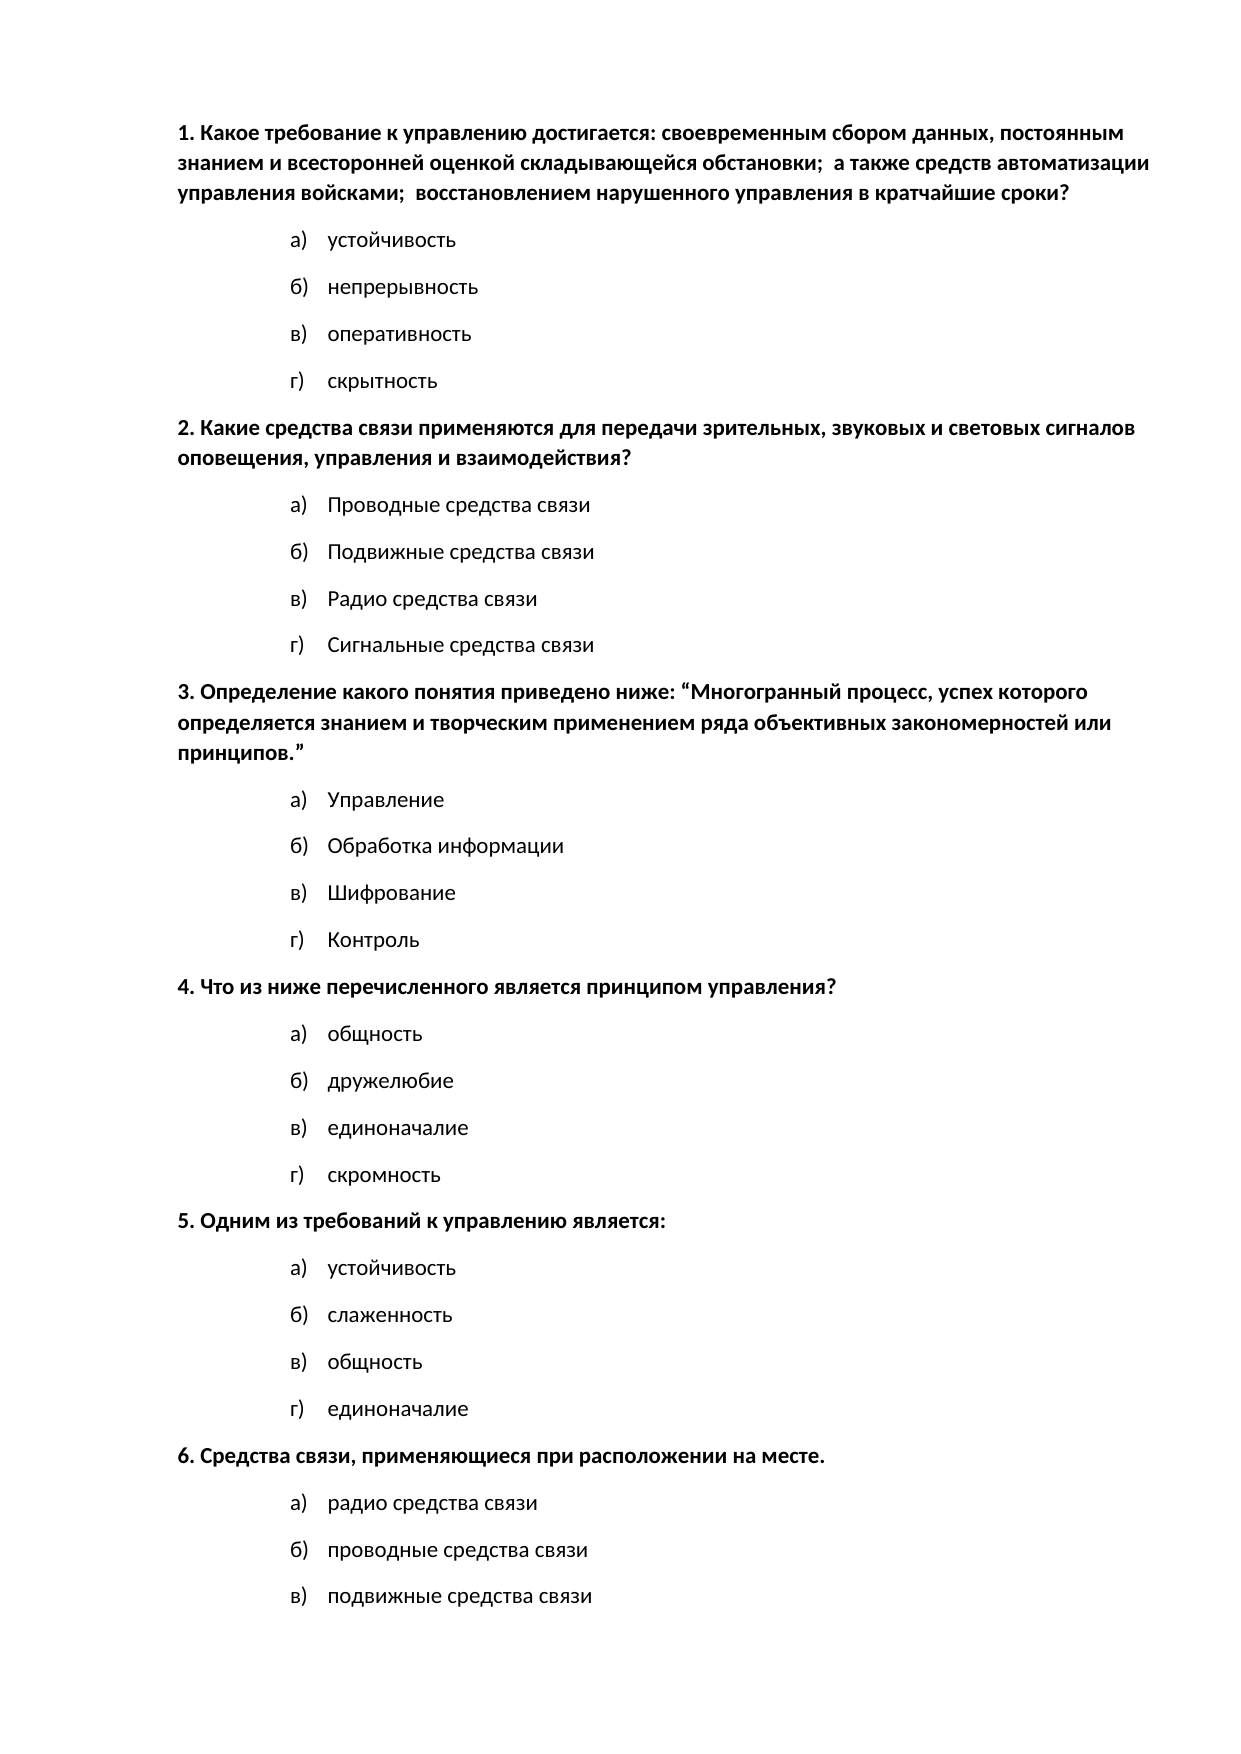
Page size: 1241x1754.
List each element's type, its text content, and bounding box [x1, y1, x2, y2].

list Шифрование [290, 878, 1152, 907]
list Обработка информации [290, 832, 1152, 860]
text 4. Что из ниже перечисленного является принципом управления? [177, 972, 1152, 1000]
text 2. Какие средства связи применяются для передачи зрительных, звуковых и световых сигналов оповещения, управления и взаимодействия? [177, 413, 1152, 471]
list дружелюбие [290, 1066, 1152, 1094]
text 5. Одним из требований к управлению является: [177, 1207, 1152, 1235]
list скрытность [290, 366, 1152, 394]
list Сигнальные средства связи [290, 631, 1152, 659]
list Проводные средства связи [290, 490, 1152, 518]
list Радио средства связи [290, 584, 1152, 612]
list устойчивость [290, 225, 1152, 253]
text 6. Средства связи, применяющиеся при расположении на месте. [177, 1441, 1152, 1469]
list слаженность [290, 1300, 1152, 1328]
list общность [290, 1347, 1152, 1375]
list единоначалие [290, 1113, 1152, 1141]
list устойчивость [290, 1253, 1152, 1282]
list проводные средства связи [290, 1535, 1152, 1563]
text 3. Определение какого понятия приведено ниже: “Многогранный процесс, успех которого определяется знанием и творческим применением ряда объективных закономерностей или принципов.” [177, 677, 1152, 766]
list радио средства связи [290, 1488, 1152, 1516]
list общность [290, 1019, 1152, 1047]
list Контроль [290, 925, 1152, 953]
list непрерывность [290, 272, 1152, 300]
list Подвижные средства связи [290, 537, 1152, 565]
list скромность [290, 1160, 1152, 1188]
text 1. Какое требование к управлению достигается: своевременным сбором данных, постоянным знанием и всесторонней оценкой складывающейся обстановки; а также средств автоматизации управления войсками; восстановлением нарушенного управления в кратчайшие сроки? [177, 118, 1152, 207]
list оперативность [290, 319, 1152, 347]
list Управление [290, 785, 1152, 813]
list подвижные средства связи [290, 1582, 1152, 1610]
list единоначалие [290, 1394, 1152, 1422]
